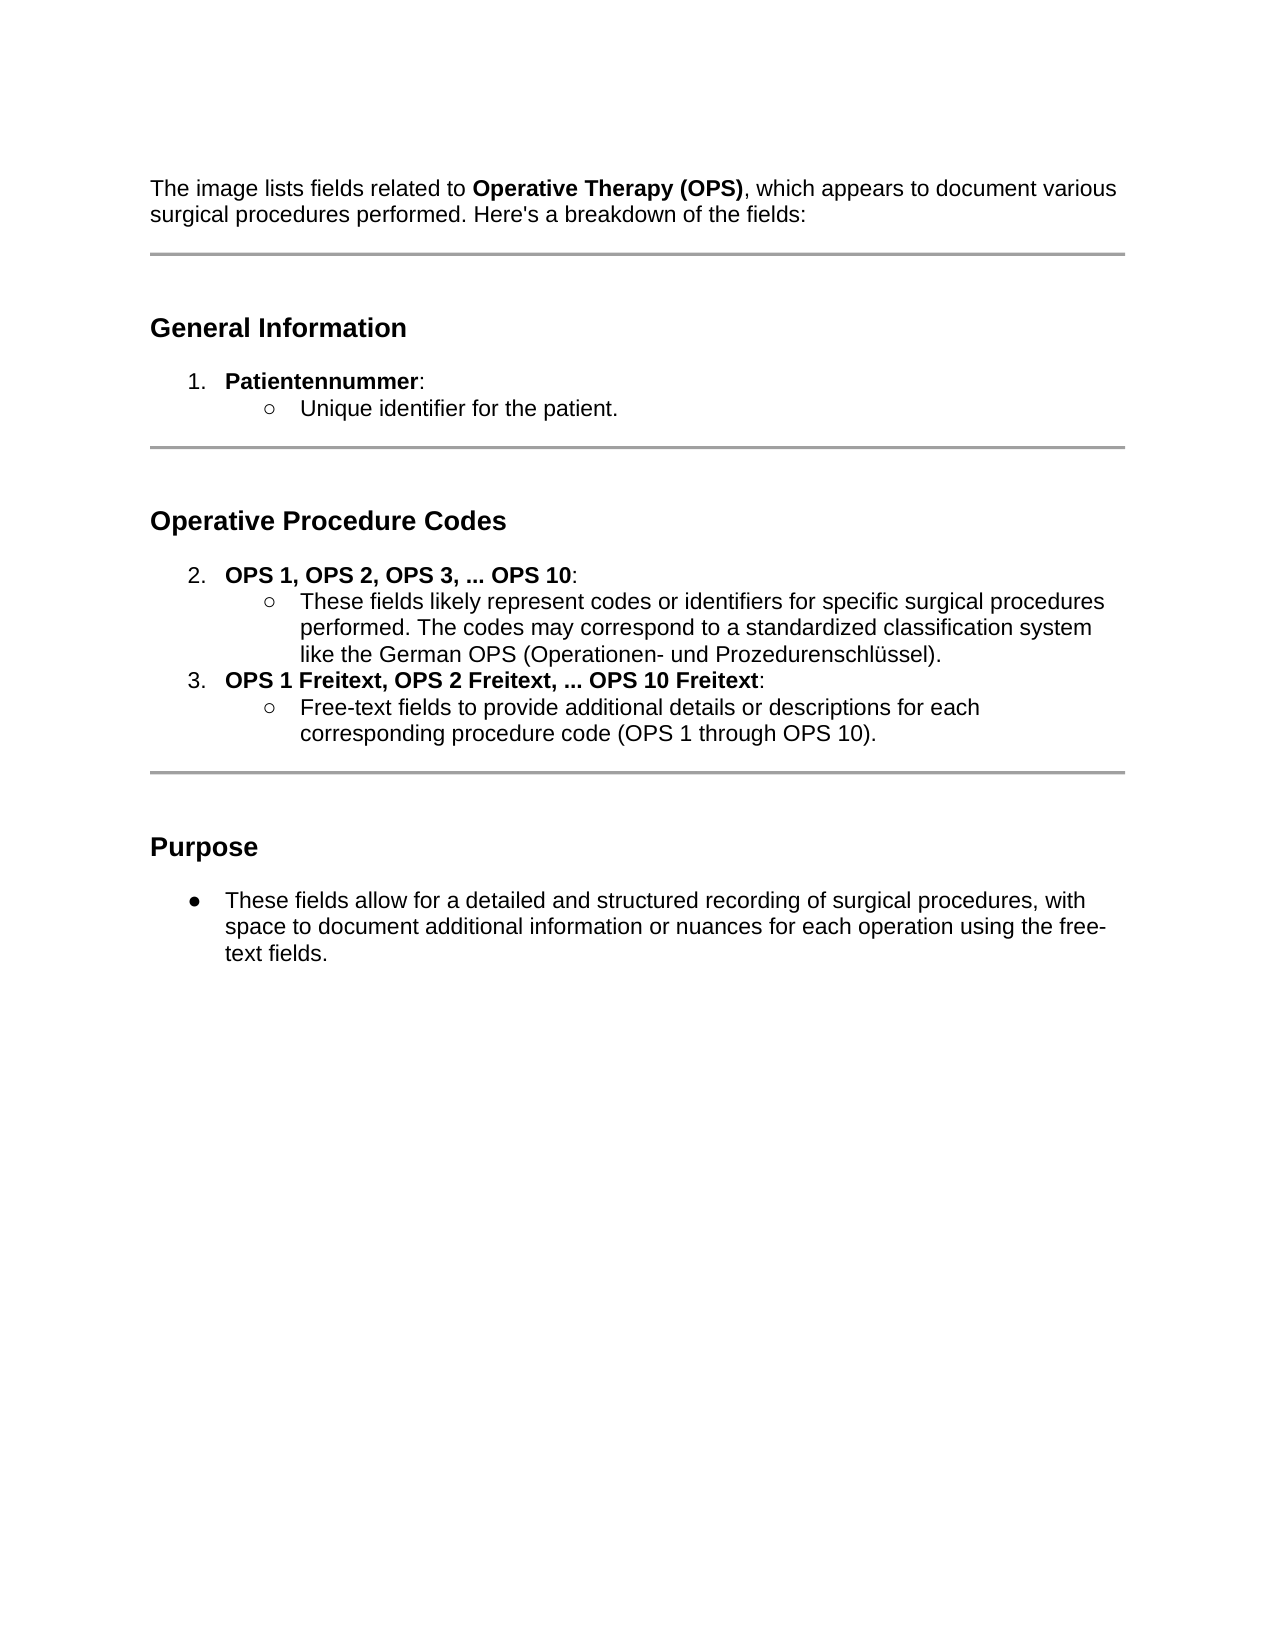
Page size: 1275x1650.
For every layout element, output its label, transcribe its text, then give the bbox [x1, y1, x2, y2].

list Free-text fields to provide additional details or descriptions for each corresponding procedure code (OPS 1 through OPS 10). [262, 693, 1125, 746]
subtitle General Information [150, 312, 1125, 343]
list These fields likely represent codes or identifiers for specific surgical procedures performed. The codes may correspond to a standardized classification system like the German OPS (Operationen- und Prozedurenschlüssel). [262, 588, 1125, 667]
list OPS 1 Freitext, OPS 2 Freitext, ... OPS 10 Freitext: [187, 667, 1125, 693]
subtitle Purpose [150, 831, 1125, 862]
list Patientennummer: [187, 368, 1125, 395]
list Unique identifier for the patient. [262, 395, 1125, 421]
list OPS 1, OPS 2, OPS 3, ... OPS 10: [187, 562, 1125, 588]
list These fields allow for a detailed and structured recording of surgical procedures, with space to document additional information or nuances for each operation using the free-text fields. [187, 887, 1125, 966]
subtitle Operative Procedure Codes [150, 505, 1125, 537]
text The image lists fields related to Operative Therapy (OPS), which appears to document various surgical procedures performed. Here's a breakdown of the fields: [150, 175, 1125, 228]
